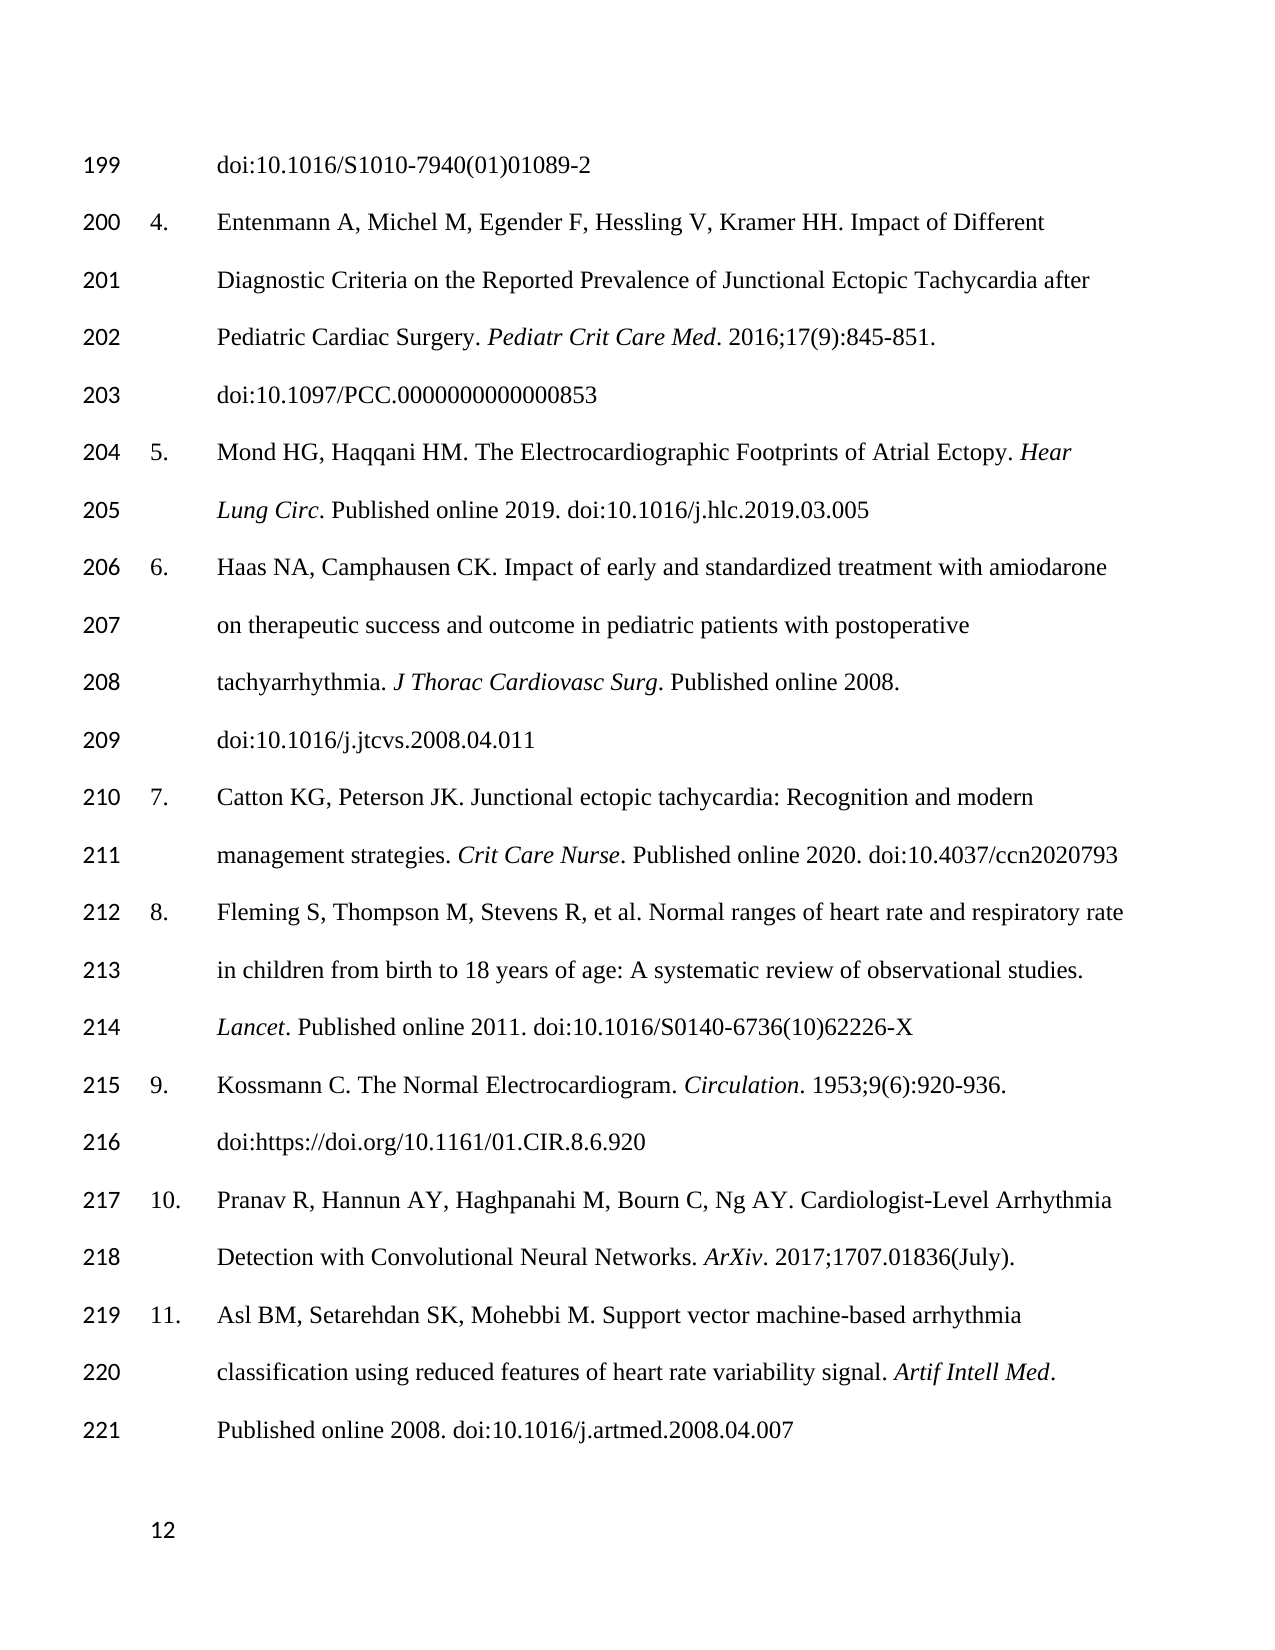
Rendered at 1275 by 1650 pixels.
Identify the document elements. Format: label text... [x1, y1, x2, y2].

text 9. Kossmann C. The Normal Electrocardiogram. Circulation. 1953;9(6):920-936. doi:https://doi.org/10.1161/01.CIR.8.6.920 [150, 1070, 1125, 1156]
text 5. Mond HG, Haqqani HM. The Electrocardiographic Footprints of Atrial Ectopy. Hear Lung Circ. Published online 2019. doi:10.1016/j.hlc.2019.03.005 [150, 437, 1125, 524]
text 8. Fleming S, Thompson M, Stevens R, et al. Normal ranges of heart rate and respiratory rate in children from birth to 18 years of age: A systematic review of observational studies. Lancet. Published online 2011. doi:10.1016/S0140-6736(10)62226-X [150, 897, 1125, 1041]
text 11. Asl BM, Setarehdan SK, Mohebbi M. Support vector machine-based arrhythmia classification using reduced features of heart rate variability signal. Artif Intell Med. Published online 2008. doi:10.1016/j.artmed.2008.04.007 [150, 1300, 1125, 1444]
text 4. Entenmann A, Michel M, Egender F, Hessling V, Kramer HH. Impact of Different Diagnostic Criteria on the Reported Prevalence of Junctional Ectopic Tachycardia after Pediatric Cardiac Surgery. Pediatr Crit Care Med. 2016;17(9):845-851. doi:10.1097/PCC.0000000000000853 [150, 207, 1125, 409]
text 7. Catton KG, Peterson JK. Junctional ectopic tachycardia: Recognition and modern management strategies. Crit Care Nurse. Published online 2020. doi:10.4037/ccn2020793 [150, 782, 1125, 869]
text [150, 150, 1125, 179]
text 10. Pranav R, Hannun AY, Haghpanahi M, Bourn C, Ng AY. Cardiologist-Level Arrhythmia Detection with Convolutional Neural Networks. ArXiv. 2017;1707.01836(July). [150, 1185, 1125, 1271]
text 6. Haas NA, Camphausen CK. Impact of early and standardized treatment with amiodarone on therapeutic success and outcome in pediatric patients with postoperative tachyarrhythmia. J Thorac Cardiovasc Surg. Published online 2008. doi:10.1016/j.jtcvs.2008.04.011 [150, 552, 1125, 754]
